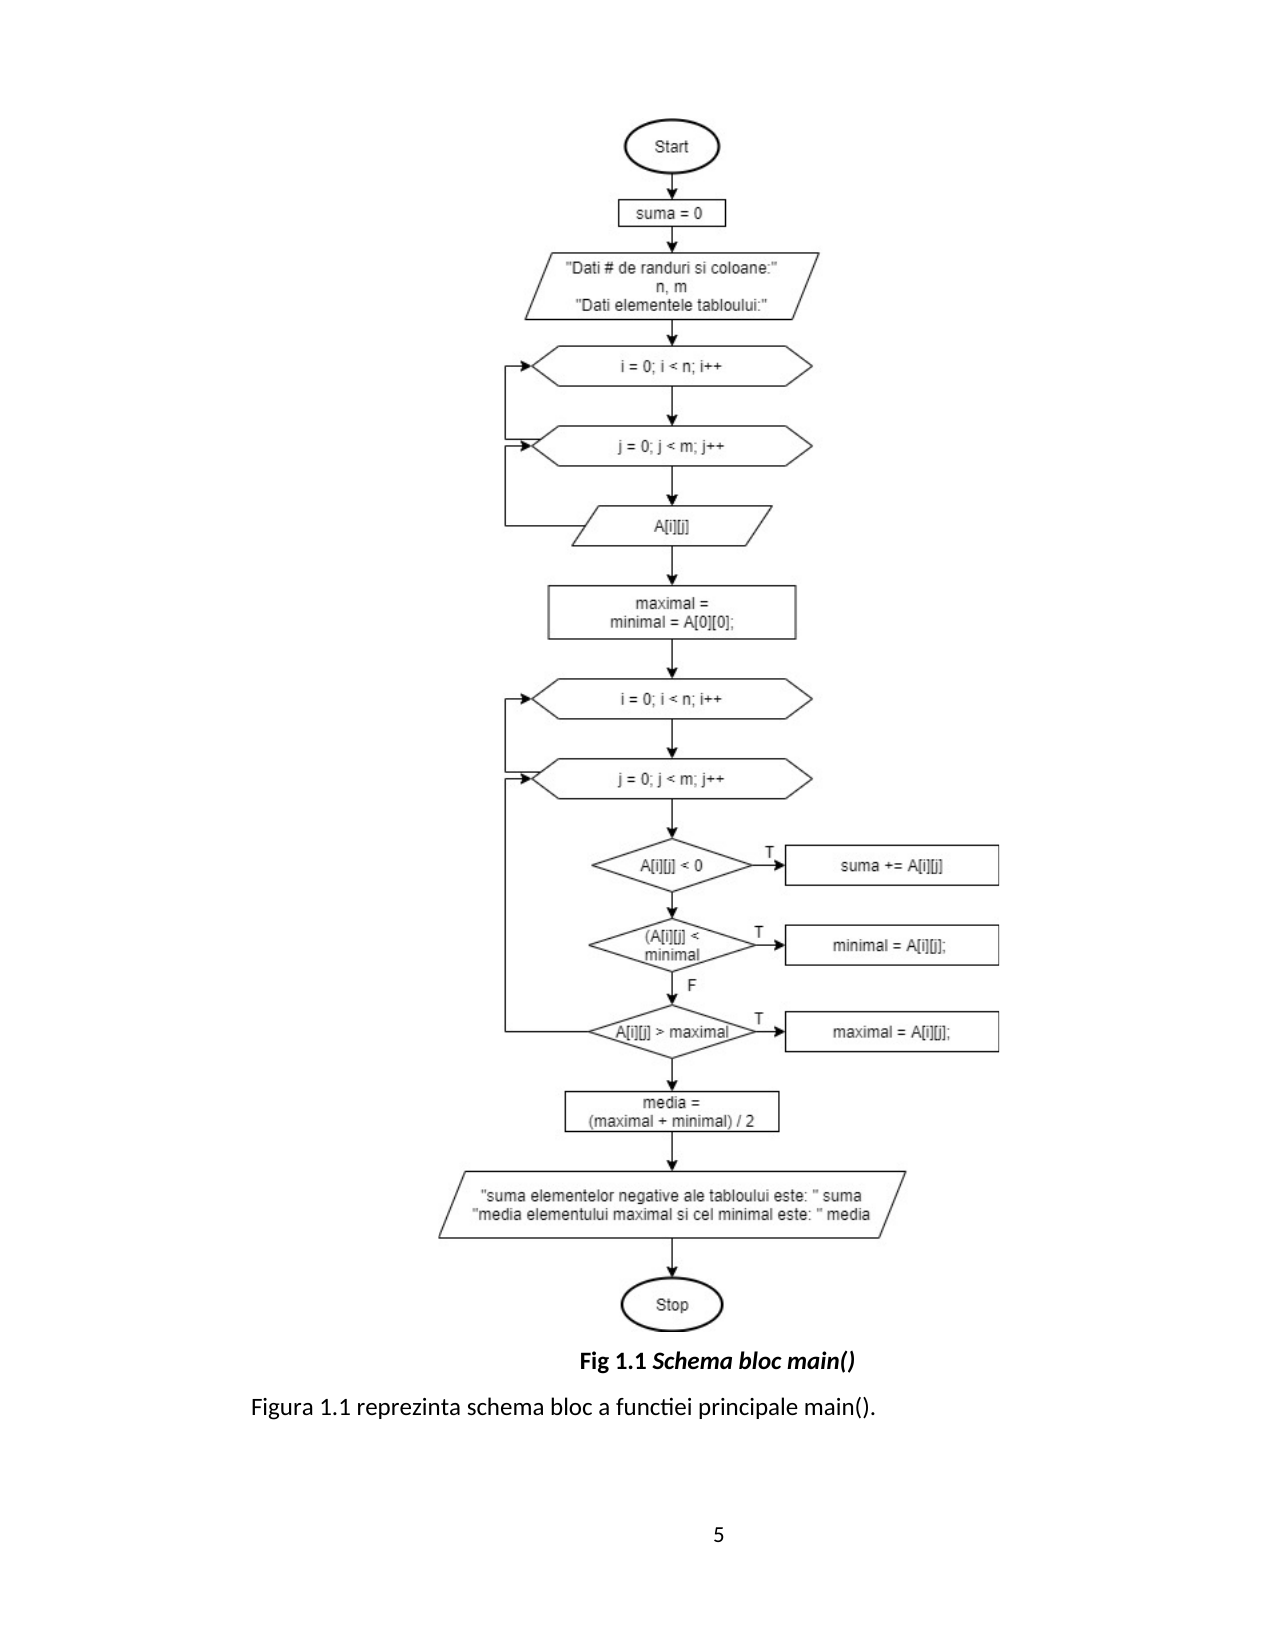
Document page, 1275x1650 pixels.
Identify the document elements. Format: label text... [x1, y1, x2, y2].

text Fig 1.1 Schema bloc main() [251, 1345, 1186, 1376]
text Figura 1.1 reprezinta schema bloc a functiei principale main(). [251, 1391, 1186, 1422]
